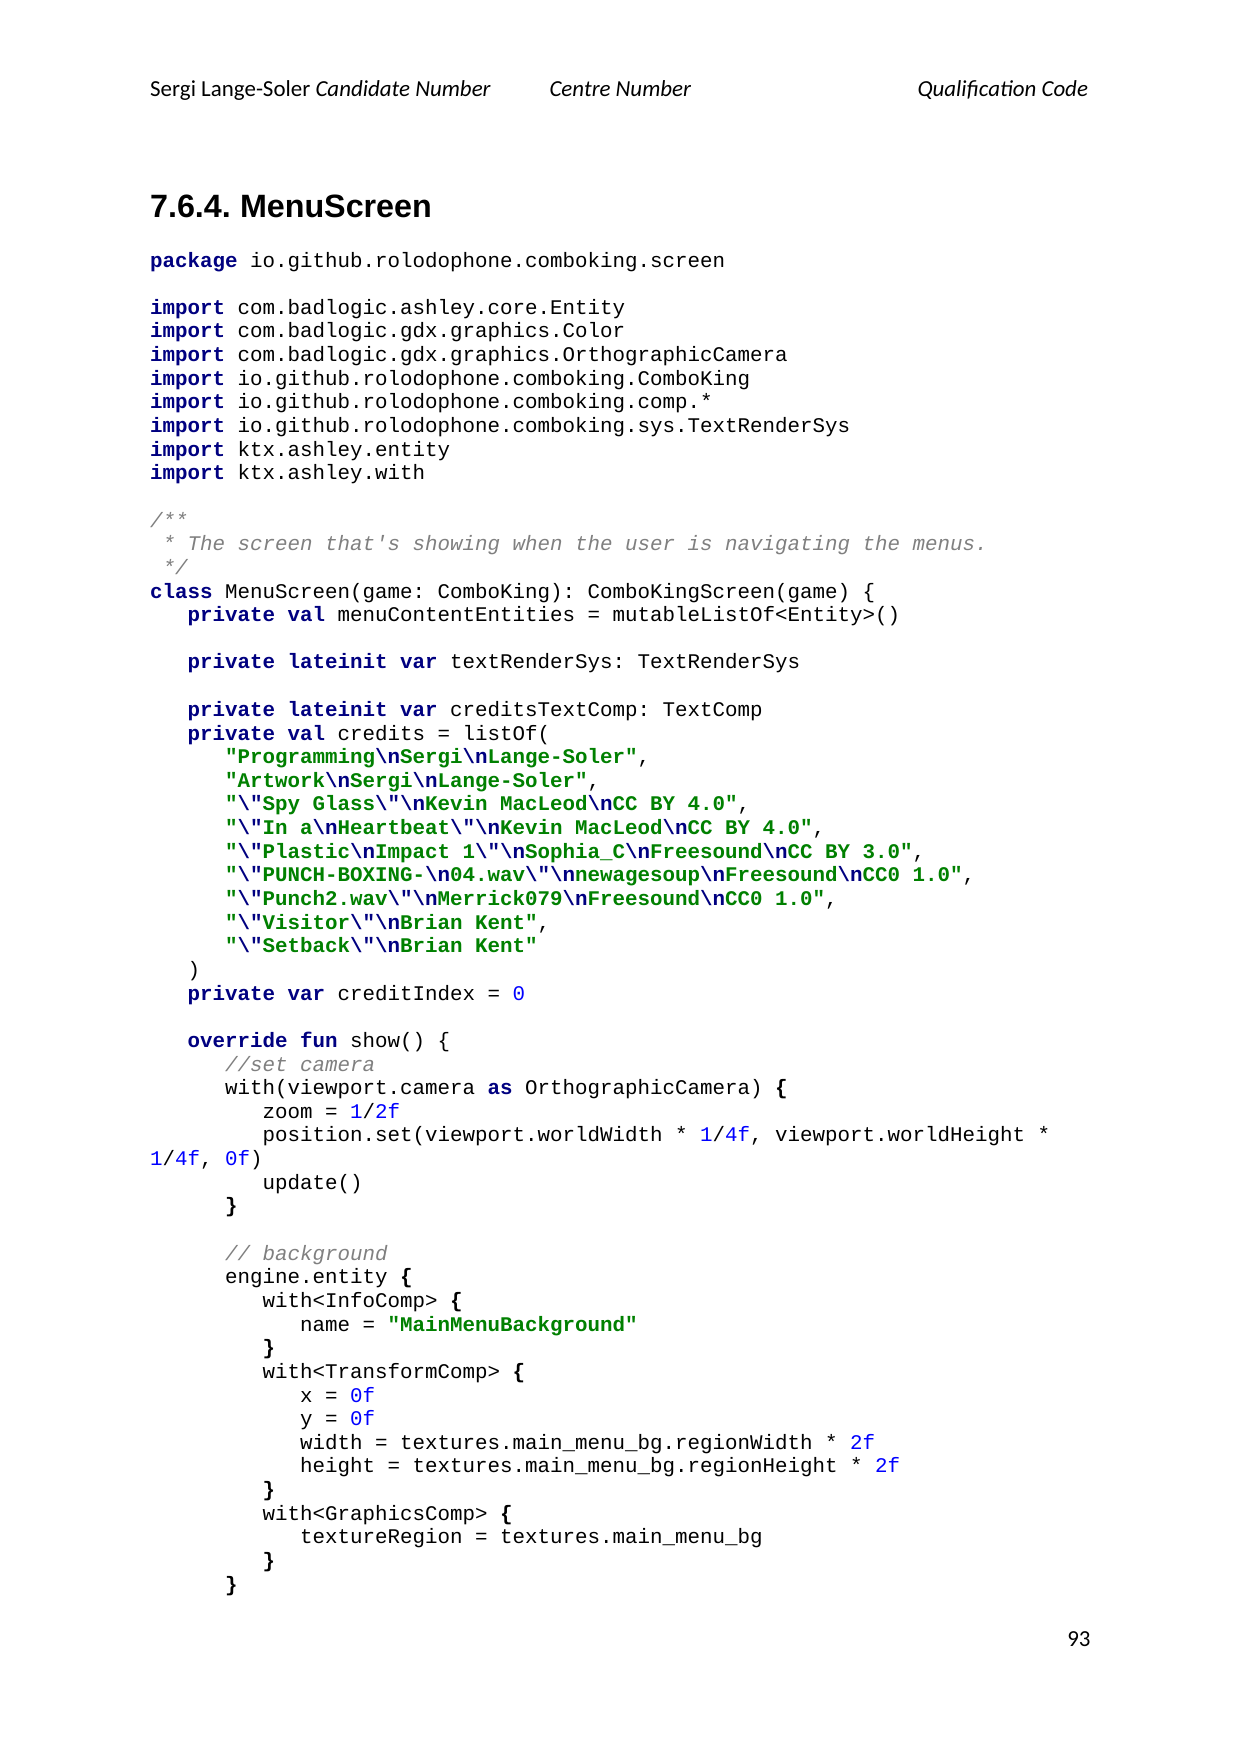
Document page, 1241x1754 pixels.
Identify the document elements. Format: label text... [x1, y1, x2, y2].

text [150, 249, 1090, 1597]
subtitle MenuScreen [150, 187, 1090, 224]
